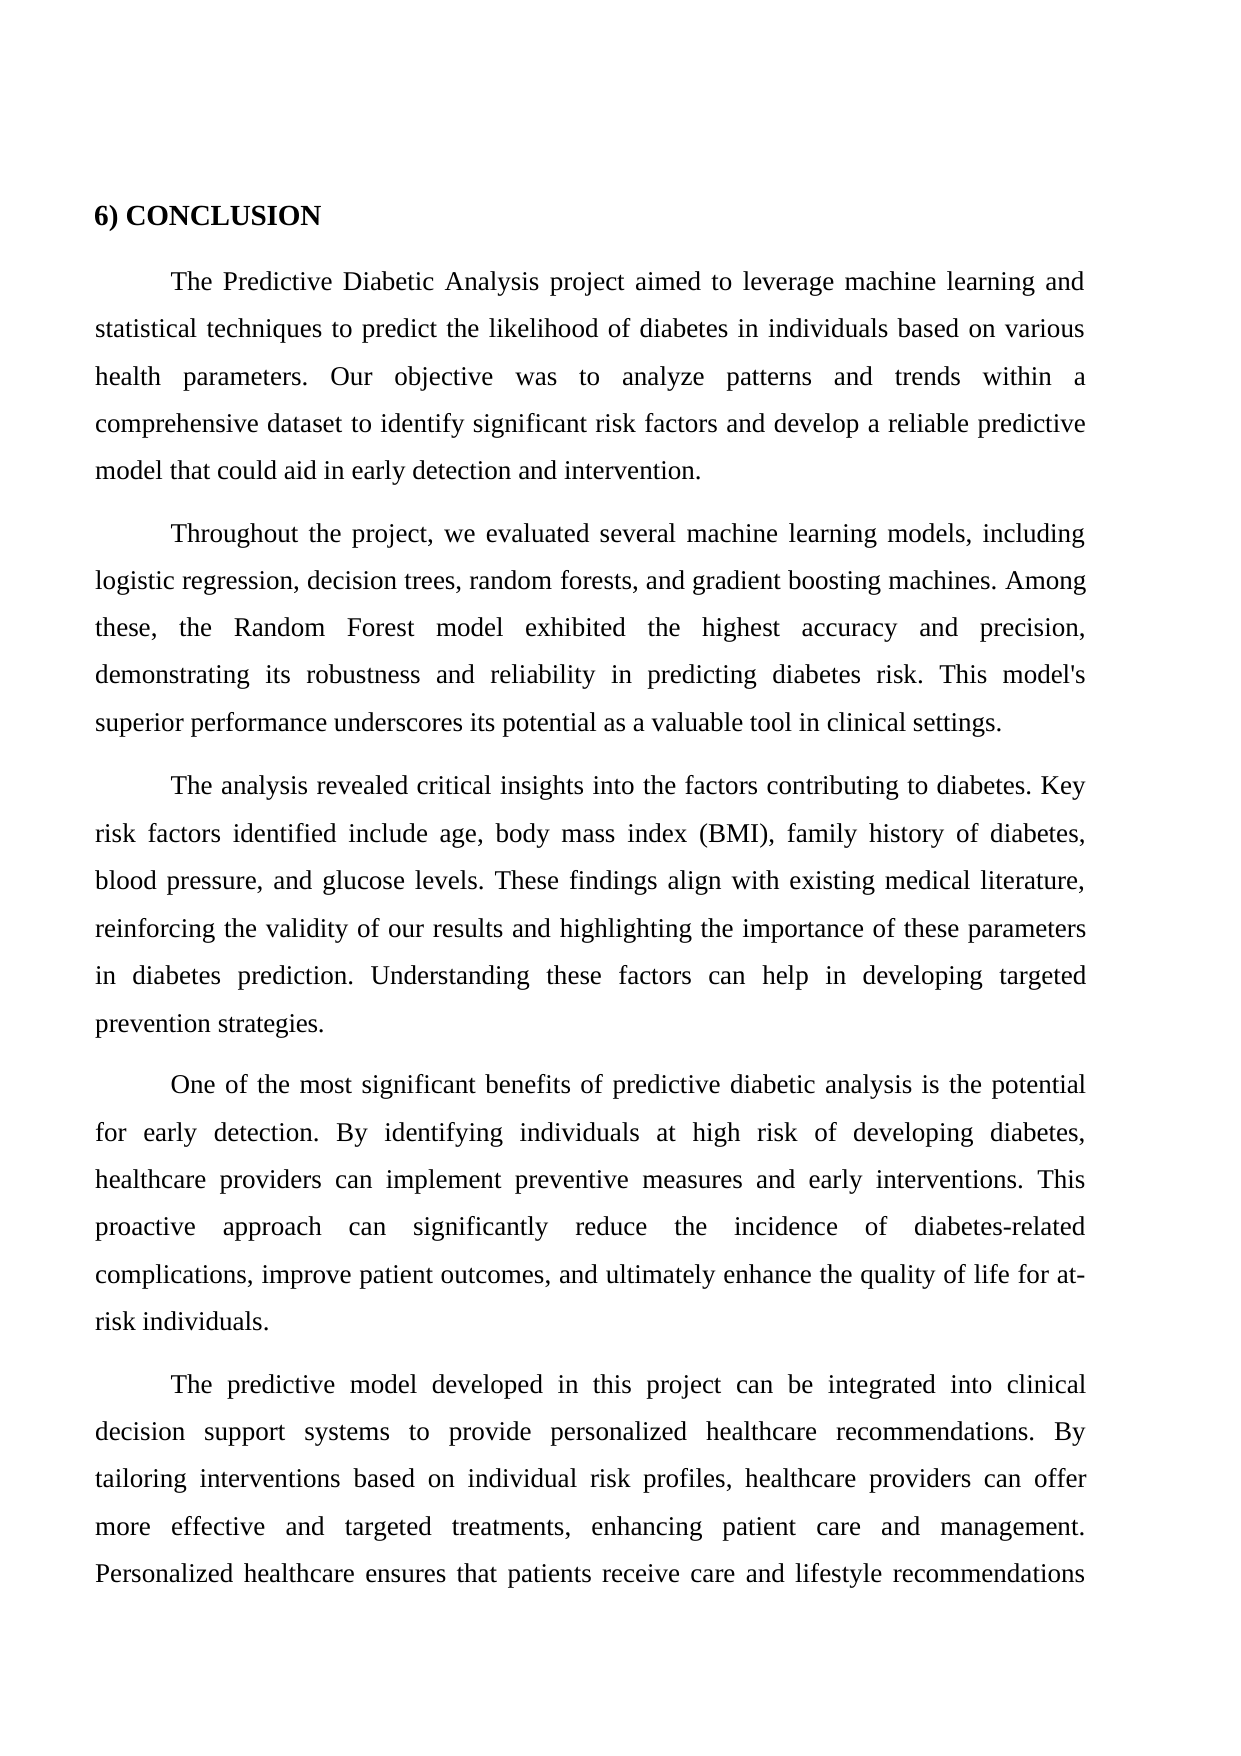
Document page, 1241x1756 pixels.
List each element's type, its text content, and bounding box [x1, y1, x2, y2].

list CONCLUSION [94, 198, 1101, 232]
text The Predictive Diabetic Analysis project aimed to leverage machine learning and statistical techniques to predict the likelihood of diabetes in individuals based on various health parameters. Our objective was to analyze patterns and trends within a comprehensive dataset to identify significant risk factors and develop a reliable predictive model that could aid in early detection and intervention. [95, 265, 1086, 485]
text One of the most significant benefits of predictive diabetic analysis is the potential for early detection. By identifying individuals at high risk of developing diabetes, healthcare providers can implement preventive measures and early interventions. This proactive approach can significantly reduce the incidence of diabetes-related complications, improve patient outcomes, and ultimately enhance the quality of life for at-risk individuals. [95, 1068, 1086, 1336]
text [95, 1368, 1087, 1588]
text Throughout the project, we evaluated several machine learning models, including logistic regression, decision trees, random forests, and gradient boosting machines. Among these, the Random Forest model exhibited the highest accuracy and precision, demonstrating its robustness and reliability in predicting diabetes risk. This model's superior performance underscores its potential as a valuable tool in clinical settings. [95, 517, 1086, 737]
text The analysis revealed critical insights into the factors contributing to diabetes. Key risk factors identified include age, body mass index (BMI), family history of diabetes, blood pressure, and glucose levels. These findings align with existing medical literature, reinforcing the validity of our results and highlighting the importance of these parameters in diabetes prediction. Understanding these factors can help in developing targeted prevention strategies. [95, 769, 1086, 1038]
